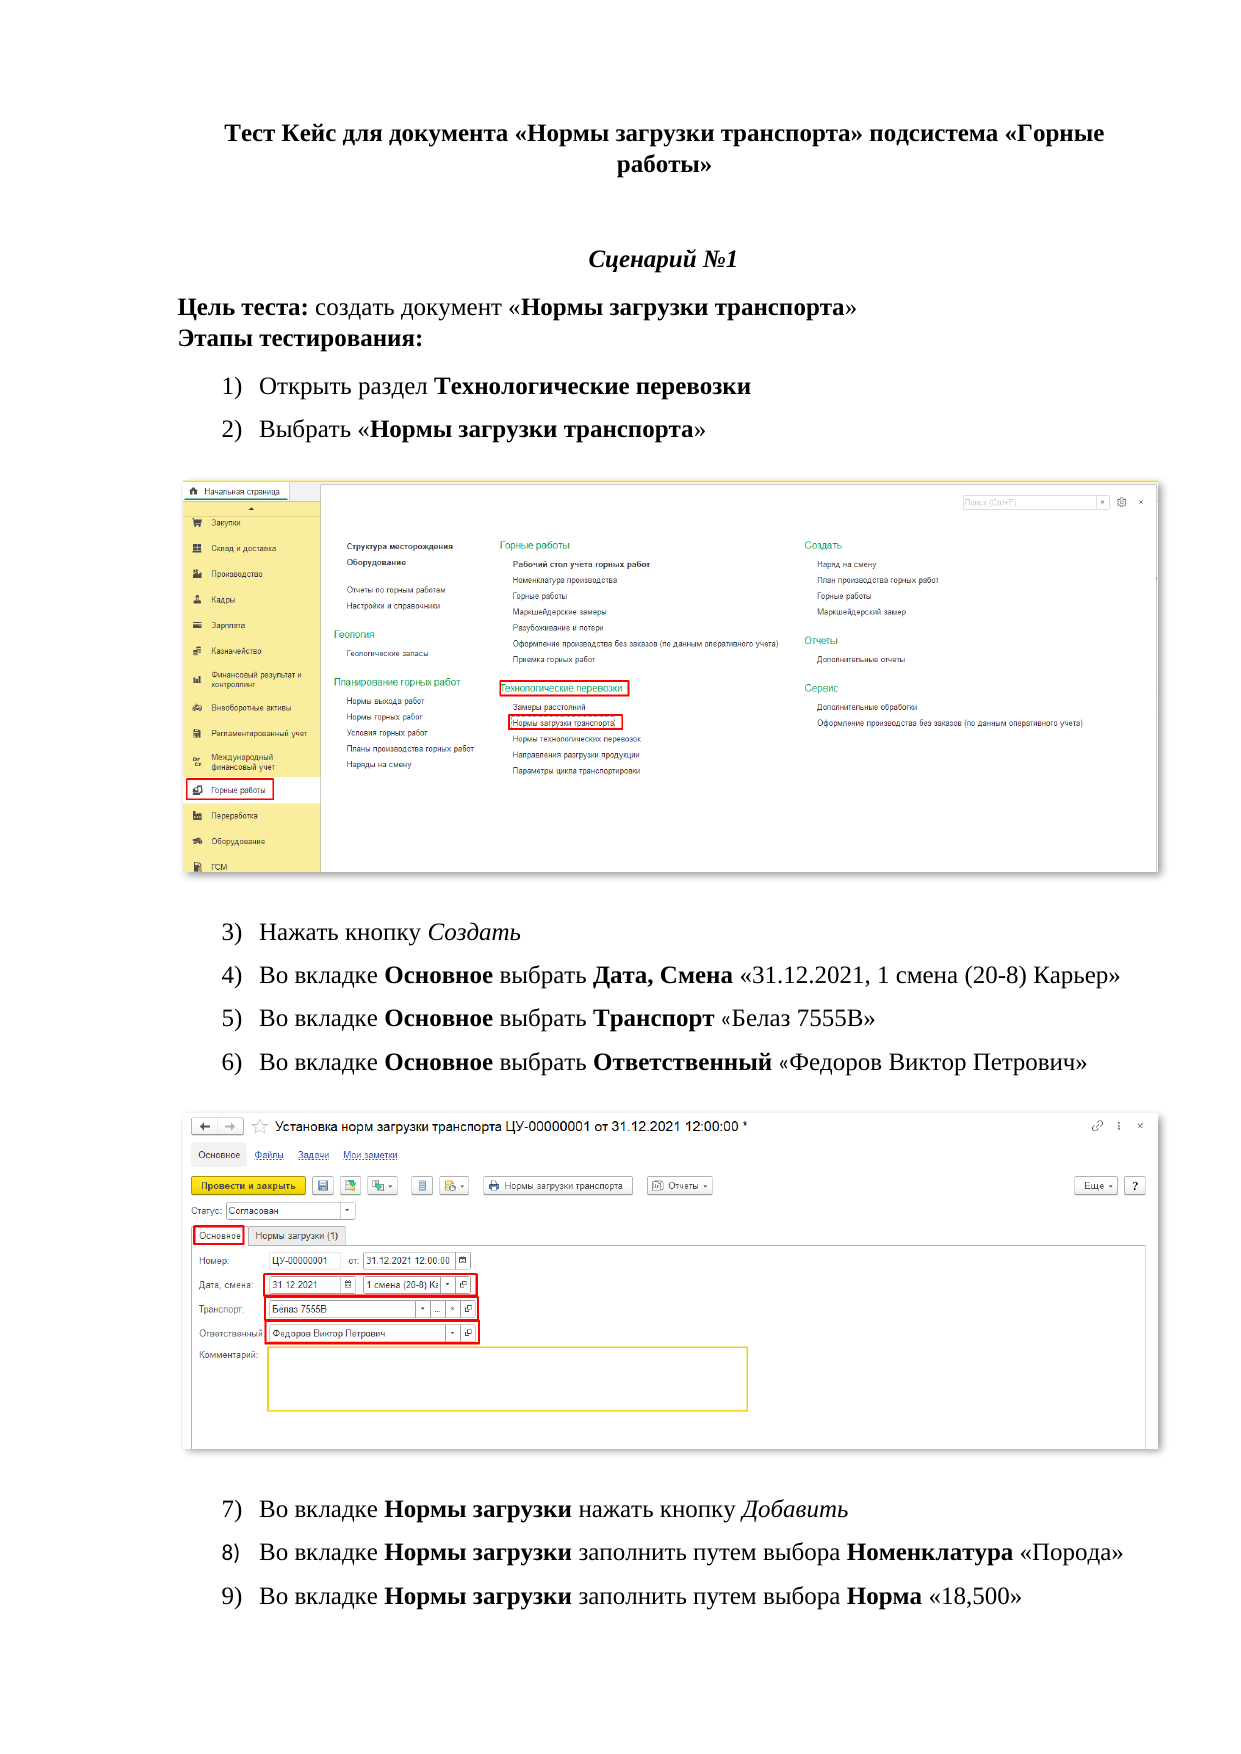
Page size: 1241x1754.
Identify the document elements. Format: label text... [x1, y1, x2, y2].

picture [183, 480, 1158, 872]
list Открыть раздел Технологические перевозки [221, 371, 1152, 400]
list Во вкладке Нормы загрузки нажать кнопку Добавить [221, 1494, 1152, 1523]
text Сценарий №1 [177, 244, 1152, 273]
list Во вкладке Основное выбрать Транспорт «Белаз 7555B» [221, 1003, 1152, 1032]
list Во вкладке Основное выбрать Дата, Смена «31.12.2021, 1 смена (20-8) Карьер» [221, 960, 1152, 989]
list Во вкладке Нормы загрузки заполнить путем выбора Номенклатура «Порода» [221, 1537, 1152, 1566]
text Тест Кейс для документа «Нормы загрузки транспорта» подсистема «Горные работы» [177, 118, 1152, 178]
list Выбрать «Нормы загрузки транспорта» [221, 414, 1152, 443]
picture [183, 1113, 1158, 1449]
list Во вкладке Основное выбрать Ответственный «Федоров Виктор Петрович» [221, 1047, 1152, 1076]
list Нажать кнопку Создать [221, 917, 1152, 946]
text Цель теста: создать документ «Нормы загрузки транспорта» Этапы тестирования: [177, 292, 1152, 352]
list Во вкладке Нормы загрузки заполнить путем выбора Норма «18,500» [221, 1581, 1152, 1609]
